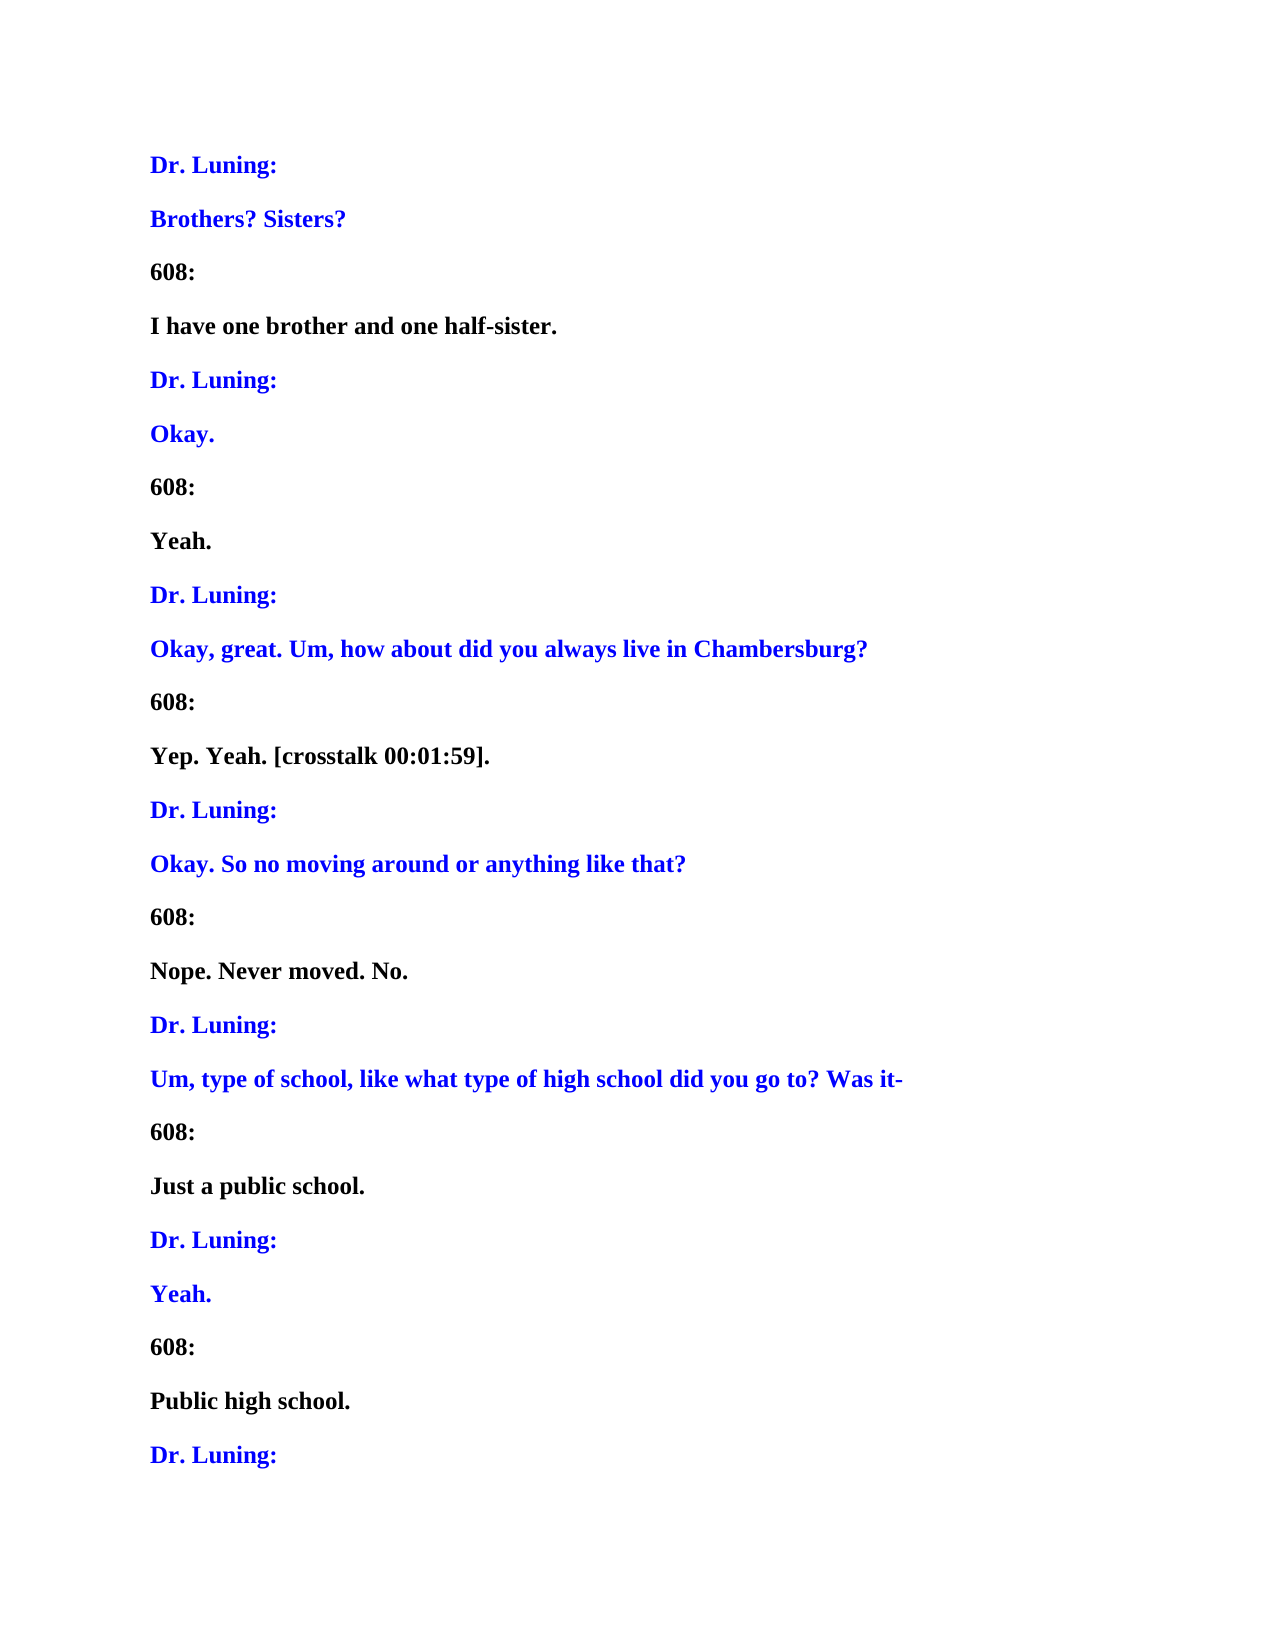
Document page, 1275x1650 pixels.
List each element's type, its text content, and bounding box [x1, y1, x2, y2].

text Dr. Luning: [150, 365, 1125, 394]
text Yep. Yeah. [crosstalk 00:01:59]. [150, 741, 1125, 770]
text Public high school. [150, 1386, 1125, 1415]
text Okay. [150, 419, 1125, 447]
text Nope. Never moved. No. [150, 956, 1125, 985]
text Okay. So no moving around or anything like that? [150, 849, 1125, 877]
text 608: [150, 902, 1125, 931]
text Yeah. [150, 1279, 1125, 1307]
text Dr. Luning: [150, 1010, 1125, 1039]
text I have one brother and one half-sister. [150, 311, 1125, 340]
text Yeah. [150, 526, 1125, 555]
text Dr. Luning: [150, 150, 1125, 179]
text 608: [150, 687, 1125, 716]
text Dr. Luning: [150, 795, 1125, 824]
text Brothers? Sisters? [150, 204, 1125, 232]
text Just a public school. [150, 1171, 1125, 1200]
text Dr. Luning: [150, 1440, 1125, 1469]
text 608: [150, 257, 1125, 286]
text 608: [150, 1117, 1125, 1146]
text Okay, great. Um, how about did you always live in Chambersburg? [150, 634, 1125, 662]
text Um, type of school, like what type of high school did you go to? Was it- [150, 1064, 1125, 1092]
text 608: [150, 1332, 1125, 1361]
text Dr. Luning: [150, 580, 1125, 609]
text Dr. Luning: [150, 1225, 1125, 1254]
text 608: [150, 472, 1125, 501]
